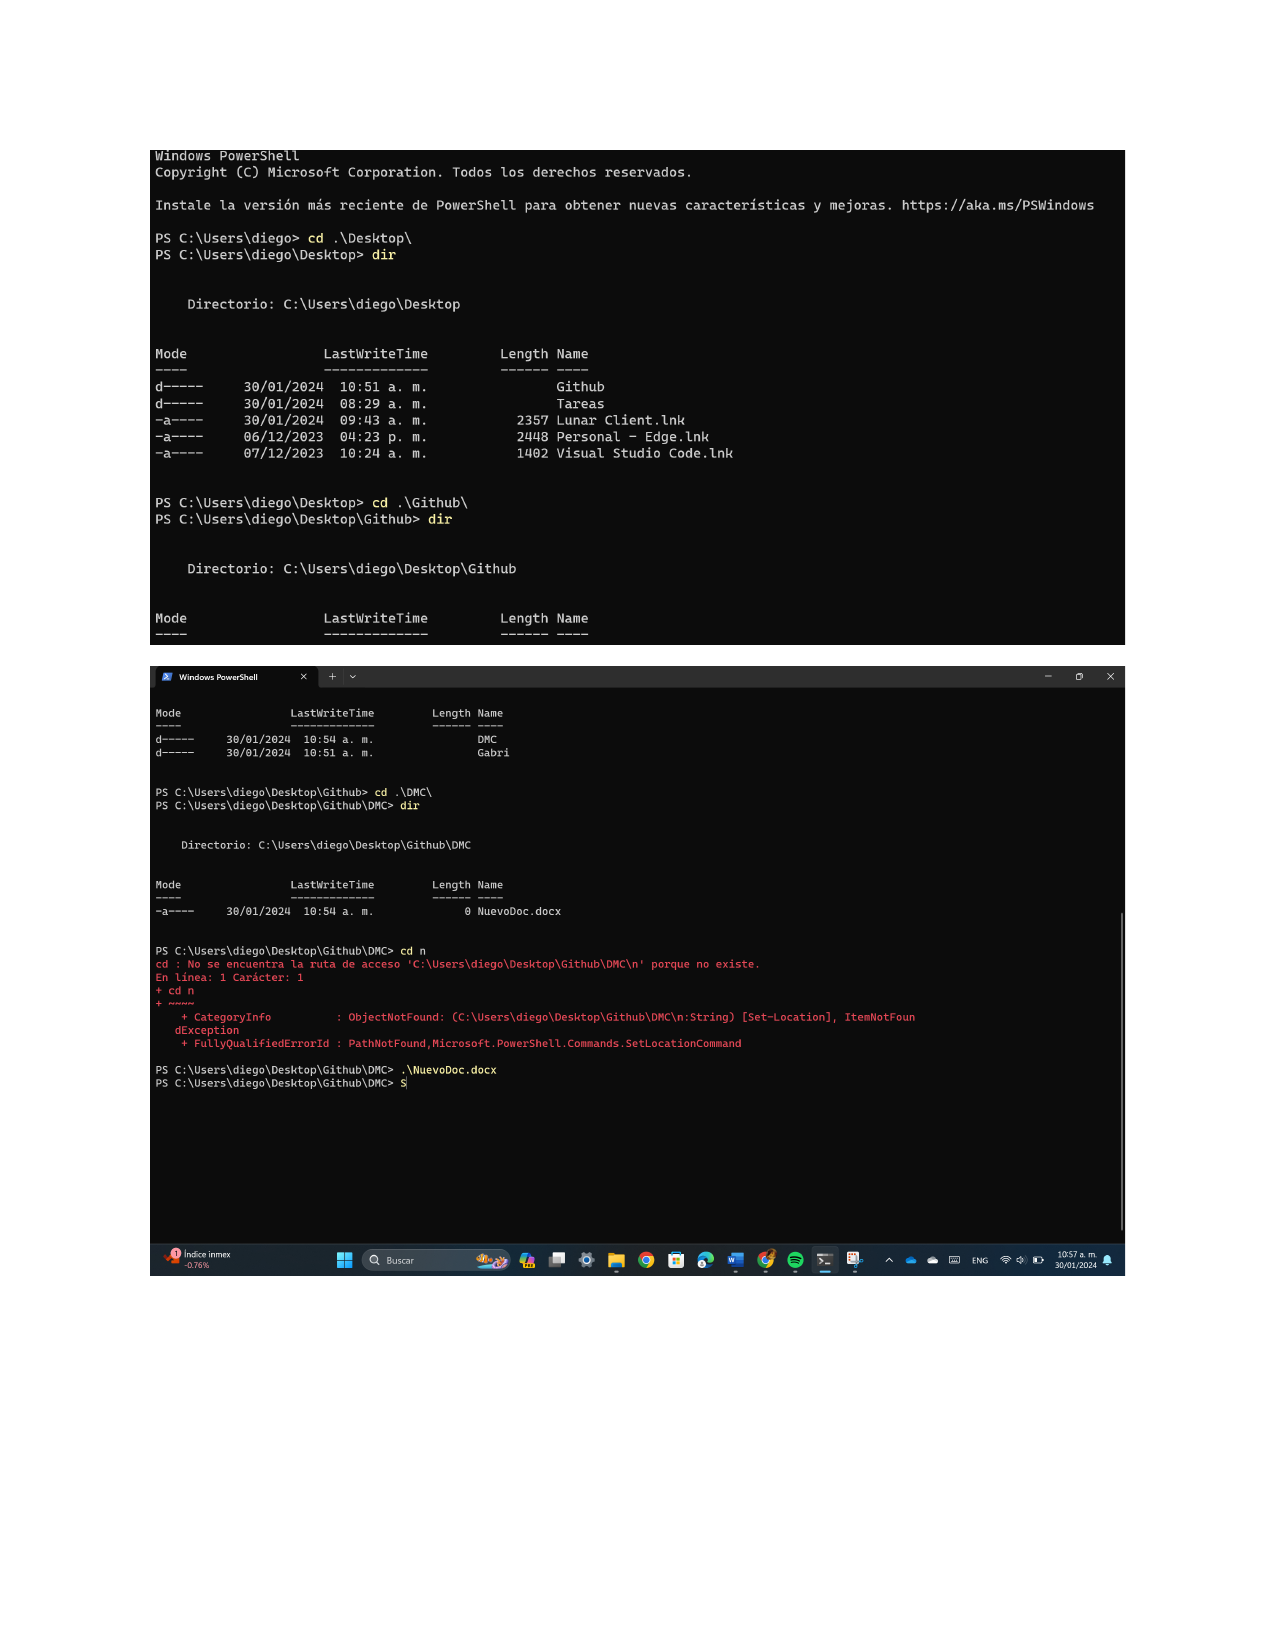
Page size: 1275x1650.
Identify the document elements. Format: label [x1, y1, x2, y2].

picture [150, 666, 1125, 1276]
picture [150, 150, 1125, 645]
